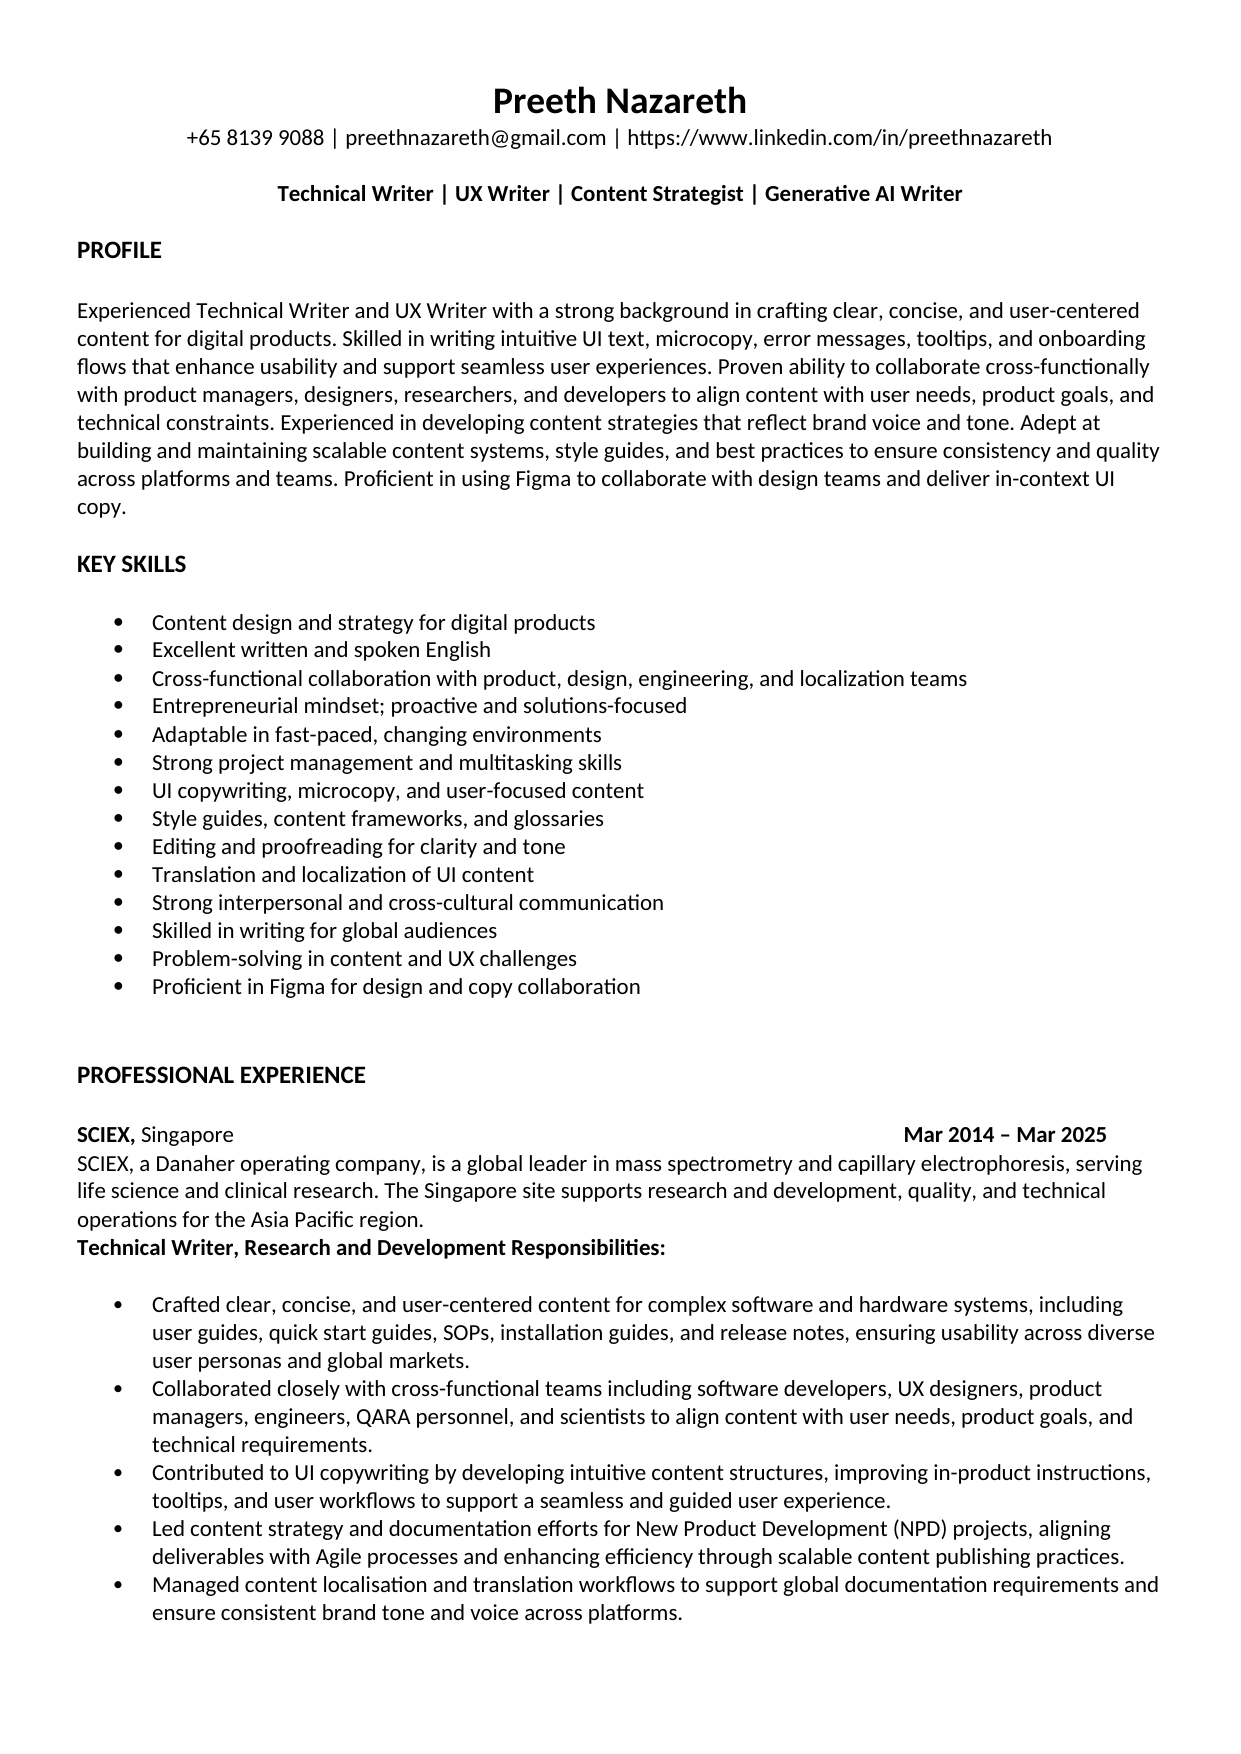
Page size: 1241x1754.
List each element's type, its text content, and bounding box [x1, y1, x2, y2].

list Strong project management and multitasking skills [114, 748, 1163, 776]
list UI copywriting, microcopy, and user-focused content [114, 776, 1163, 804]
list Translation and localization of UI content [114, 860, 1163, 888]
list Contributed to UI copywriting by developing intuitive content structures, improving in-product instructions, tooltips, and user workflows to support a seamless and guided user experience. [114, 1458, 1163, 1514]
list Adaptable in fast-paced, changing environments [114, 720, 1163, 748]
text SCIEX, Singapore Mar 2014 – Mar 2025 [77, 1121, 1163, 1149]
text PROFILE [77, 235, 1163, 265]
list Cross-functional collaboration with product, design, engineering, and localization teams [114, 664, 1163, 692]
list Crafted clear, concise, and user-centered content for complex software and hardware systems, including user guides, quick start guides, SOPs, installation guides, and release notes, ensuring usability across diverse user personas and global markets. [114, 1290, 1163, 1374]
list Content design and strategy for digital products [114, 608, 1163, 636]
list Style guides, content frameworks, and glossaries [114, 804, 1163, 832]
list Excellent written and spoken English [114, 636, 1163, 664]
list Skilled in writing for global audiences [114, 916, 1163, 944]
list Editing and proofreading for clarity and tone [114, 832, 1163, 860]
list Managed content localisation and translation workflows to support global documentation requirements and ensure consistent brand tone and voice across platforms. [114, 1570, 1163, 1626]
text PROFESSIONAL EXPERIENCE [77, 1059, 1163, 1090]
list Entrepreneurial mindset; proactive and solutions-focused [114, 692, 1163, 720]
text SCIEX, a Danaher operating company, is a global leader in mass spectrometry and capillary electrophoresis, serving life science and clinical research. The Singapore site supports research and development, quality, and technical operations for the Asia Pacific region. [77, 1149, 1163, 1233]
list Problem-solving in content and UX challenges [114, 944, 1163, 972]
list Proficient in Figma for design and copy collaboration [114, 972, 1163, 1000]
text Experienced Technical Writer and UX Writer with a strong background in crafting clear, concise, and user-centered content for digital products. Skilled in writing intuitive UI text, microcopy, error messages, tooltips, and onboarding flows that enhance usability and support seamless user experiences. Proven ability to collaborate cross-functionally with product managers, designers, researchers, and developers to align content with user needs, product goals, and technical constraints. Experienced in developing content strategies that reflect brand voice and tone. Adept at building and maintaining scalable content systems, style guides, and best practices to ensure consistency and quality across platforms and teams. Proficient in using Figma to collaborate with design teams and deliver in-context UI copy. [77, 296, 1163, 520]
text +65 8139 9088 | preethnazareth@gmail.com | https://www.linkedin.com/in/preethnazareth [77, 123, 1163, 151]
list Collaborated closely with cross-functional teams including software developers, UX designers, product managers, engineers, QARA personnel, and scientists to align content with user needs, product goals, and technical requirements. [114, 1374, 1163, 1458]
list Strong interpersonal and cross-cultural communication [114, 888, 1163, 916]
text Technical Writer, Research and Development Responsibilities: [77, 1233, 1163, 1261]
list Led content strategy and documentation efforts for New Product Development (NPD) projects, aligning deliverables with Agile processes and enhancing efficiency through scalable content publishing practices. [114, 1514, 1163, 1570]
text Technical Writer | UX Writer | Content Strategist | Generative AI Writer [77, 179, 1163, 207]
text Preeth Nazareth [77, 77, 1163, 123]
text KEY SKILLS [77, 548, 1163, 578]
